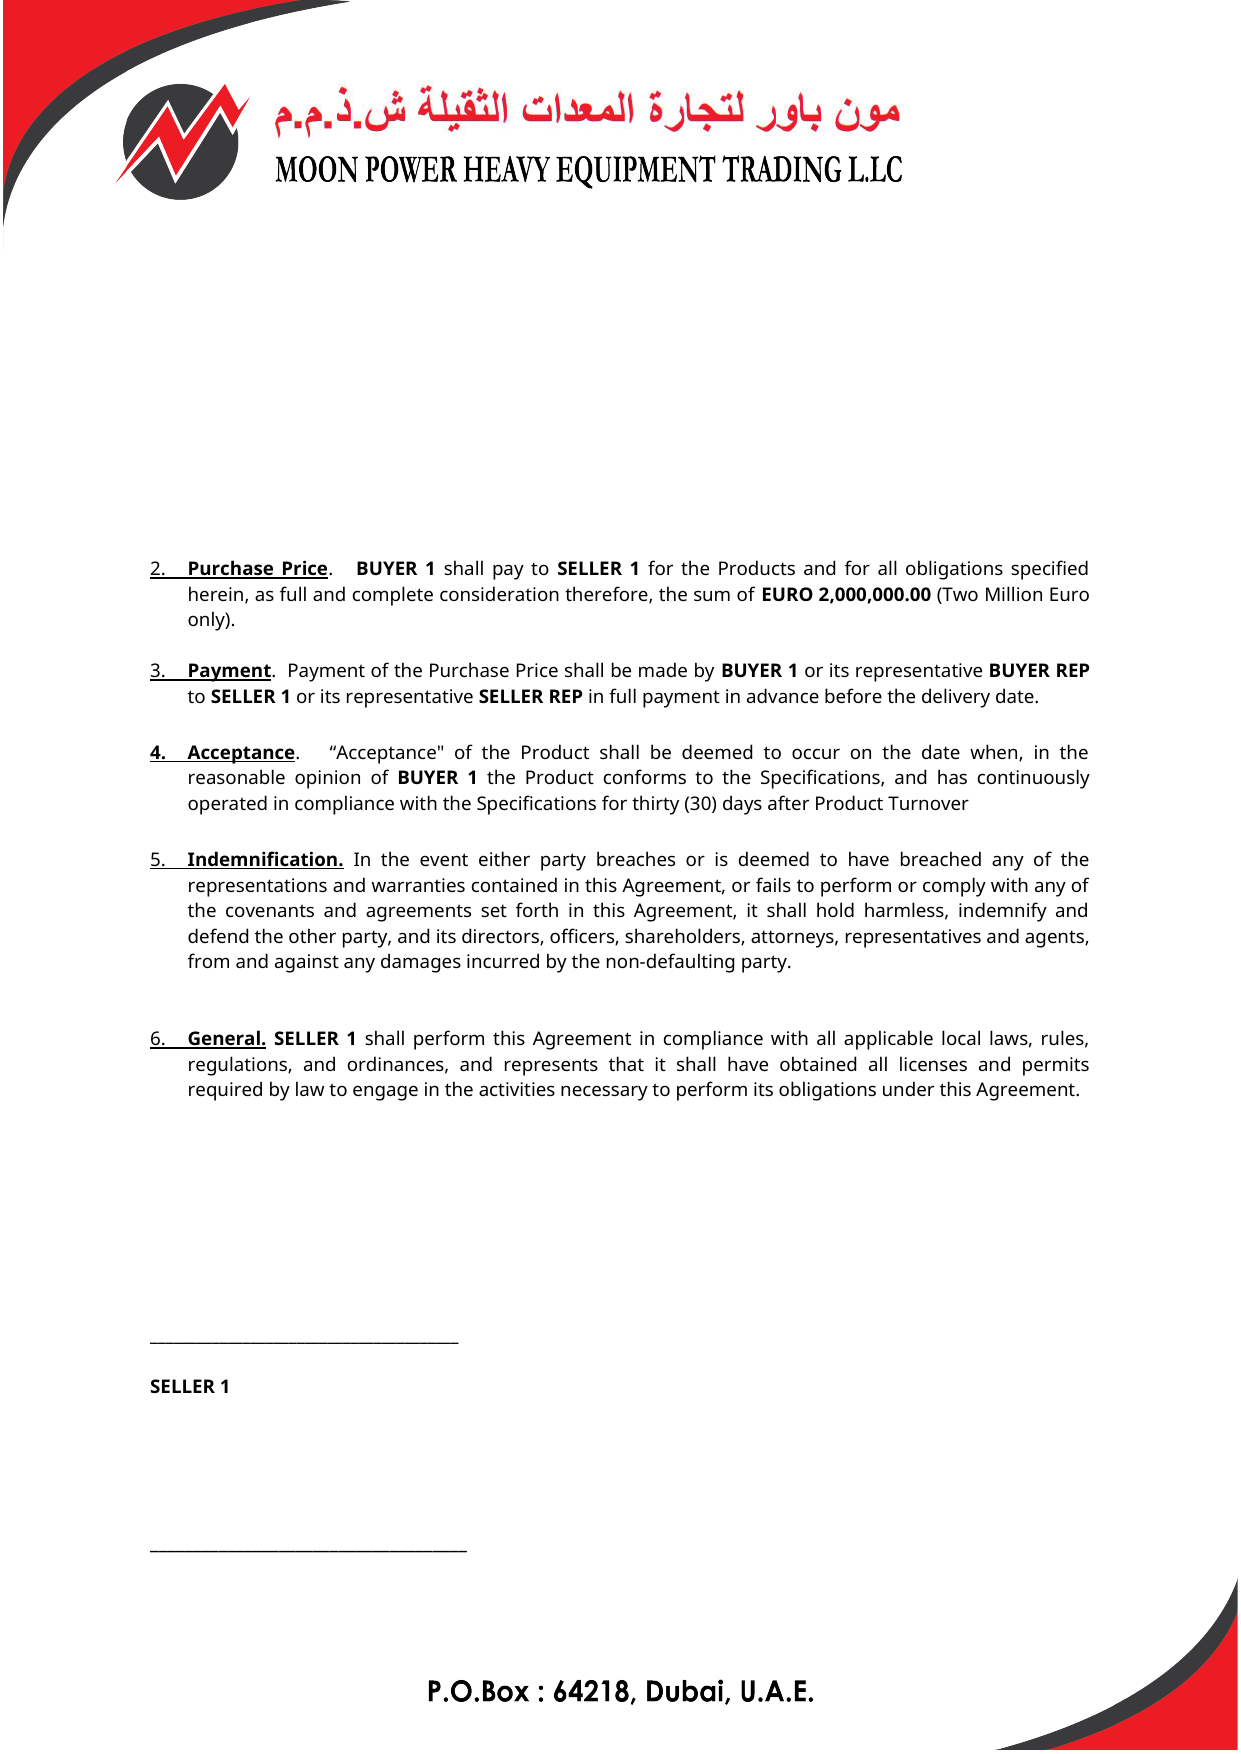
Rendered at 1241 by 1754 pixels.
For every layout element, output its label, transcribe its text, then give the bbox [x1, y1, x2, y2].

list Purchase Price. BUYER 1 shall pay to SELLER 1 for the Products and for all obligations specified herein, as full and complete consideration therefore, the sum of EURO 2,000,000.00 (Two Million Euro only). [150, 555, 1090, 632]
list General. SELLER 1 shall perform this Agreement in compliance with all applicable local laws, rules, regulations, and ordinances, and represents that it shall have obtained all licenses and permits required by law to engage in the activities necessary to perform its obligations under this Agreement. [150, 1025, 1090, 1102]
list Indemnification. In the event either party breaches or is deemed to have breached any of the representations and warranties contained in this Agreement, or fails to perform or comply with any of the covenants and agreements set forth in this Agreement, it shall hold harmless, indemnify and defend the other party, and its directors, officers, shareholders, attorneys, representatives and agents, from and against any damages incurred by the non-defaulting party. [150, 846, 1090, 974]
picture [3, 0, 1238, 1750]
text SELLER 1 [150, 1373, 1090, 1398]
text _____________________________________ [150, 1527, 1090, 1556]
text ________________________________________ [150, 1322, 1090, 1347]
list Payment. Payment of the Purchase Price shall be made by BUYER 1 or its representative BUYER REP to SELLER 1 or its representative SELLER REP in full payment in advance before the delivery date. [150, 657, 1090, 708]
list Acceptance. “Acceptance" of the Product shall be deemed to occur on the date when, in the reasonable opinion of BUYER 1 the Product conforms to the Specifications, and has continuously operated in compliance with the Specifications for thirty (30) days after Product Turnover [150, 739, 1090, 816]
